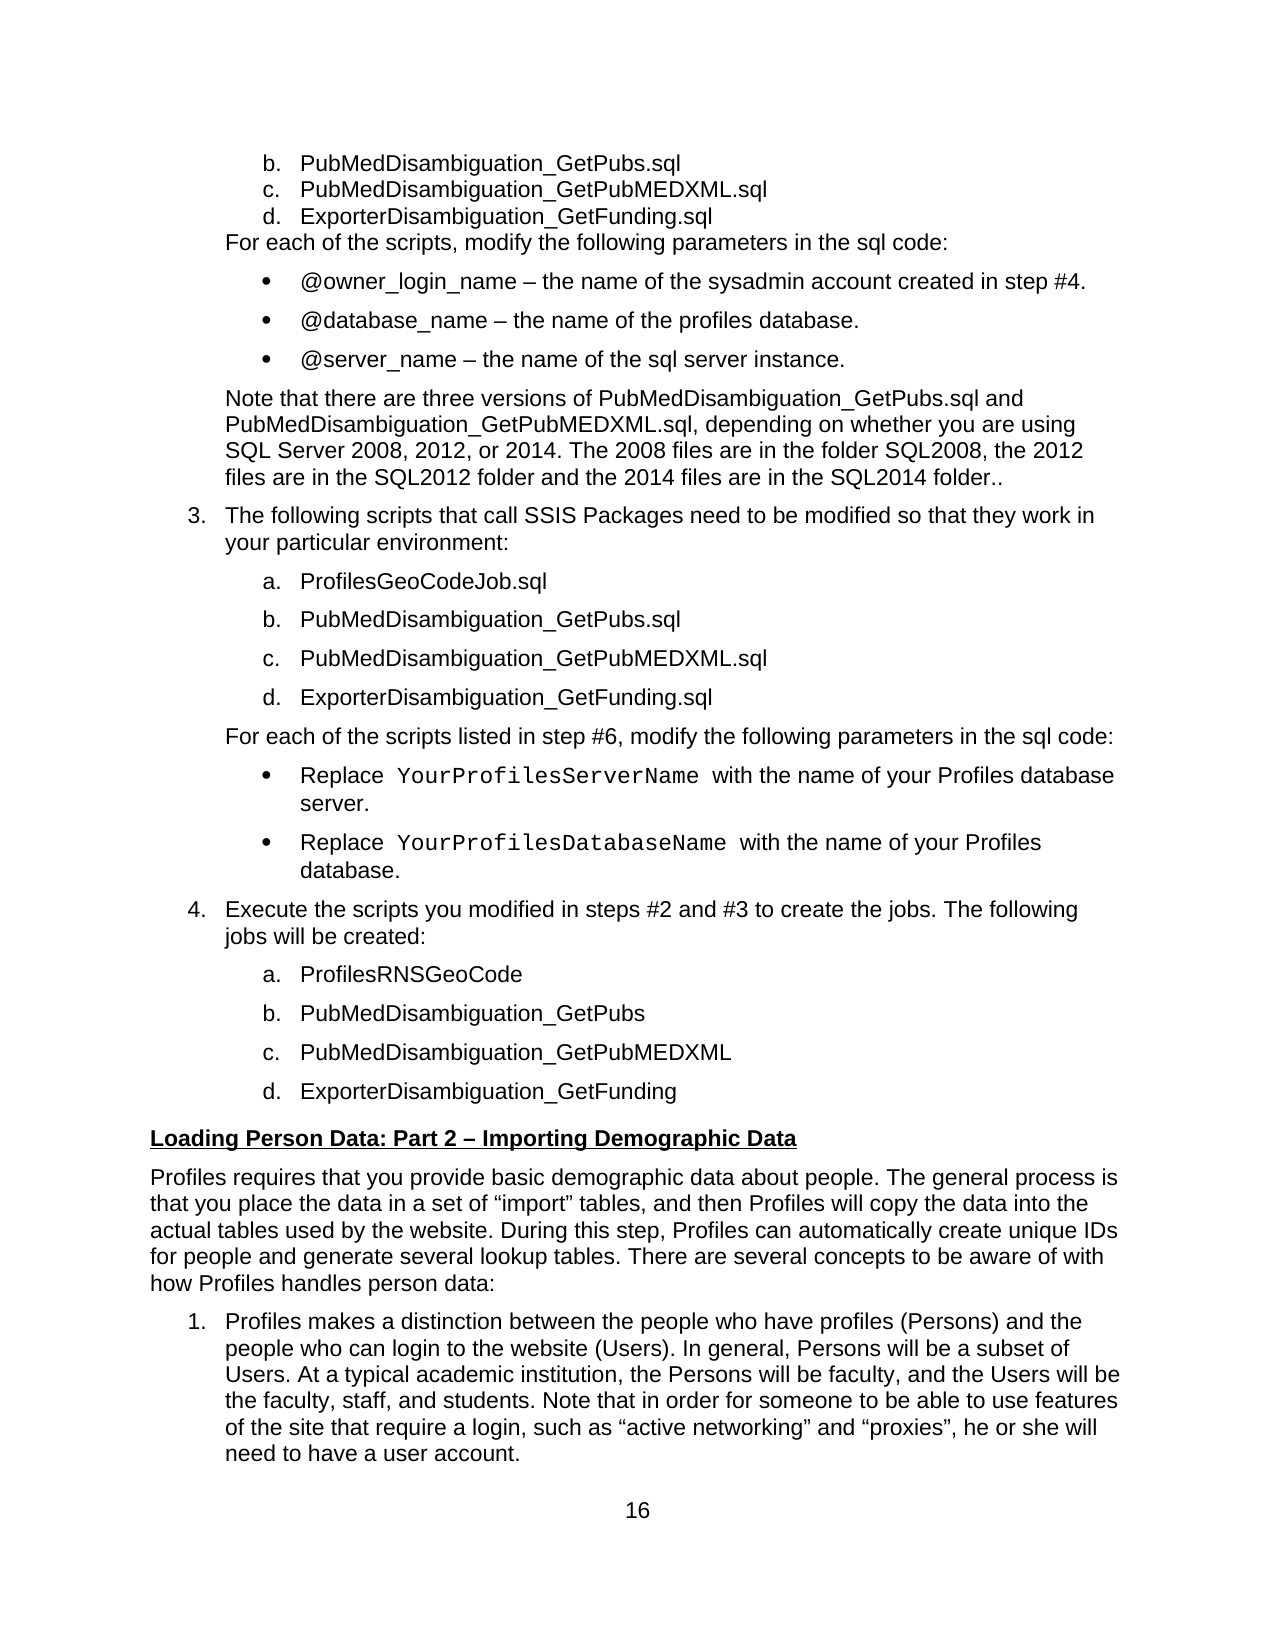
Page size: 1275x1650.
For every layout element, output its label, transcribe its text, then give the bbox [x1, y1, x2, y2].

list PubMedDisambiguation_GetPubMEDXML.sql [262, 645, 1125, 672]
list Execute the scripts you modified in steps #2 and #3 to create the jobs. The following jobs will be created: [187, 896, 1125, 949]
list ExporterDisambiguation_GetFunding.sql [262, 203, 1125, 229]
list PubMedDisambiguation_GetPubs.sql [262, 150, 1125, 176]
text Profiles requires that you provide basic demographic data about people. The general process is that you place the data in a set of “import” tables, and then Profiles will copy the data into the actual tables used by the website. During this step, Profiles can automatically create unique IDs for people and generate several lookup tables. There are several concepts to be aware of with how Profiles handles person data: [150, 1164, 1125, 1296]
list ExporterDisambiguation_GetFunding [262, 1078, 1125, 1104]
list @server_name – the name of the sql server instance. [262, 346, 1125, 372]
subtitle Loading Person Data: Part 2 – Importing Demographic Data [150, 1125, 1125, 1152]
list @database_name – the name of the profiles database. [262, 307, 1125, 333]
text Note that there are three versions of PubMedDisambiguation_GetPubs.sql and PubMedDisambiguation_GetPubMEDXML.sql, depending on whether you are using SQL Server 2008, 2012, or 2014. The 2008 files are in the folder SQL2008, the 2012 files are in the SQL2012 folder and the 2014 files are in the SQL2014 folder.. [225, 384, 1125, 490]
list @owner_login_name – the name of the sysadmin account created in step #4. [262, 268, 1125, 294]
list PubMedDisambiguation_GetPubMEDXML.sql [262, 176, 1125, 203]
list The following scripts that call SSIS Packages need to be modified so that they work in your particular environment: [187, 502, 1125, 555]
list Replace YourProfilesDatabaseName with the name of your Profiles database. [262, 829, 1125, 884]
list ExporterDisambiguation_GetFunding.sql [262, 684, 1125, 711]
list ProfilesRNSGeoCode [262, 961, 1125, 988]
list PubMedDisambiguation_GetPubs.sql [262, 606, 1125, 633]
list Replace YourProfilesServerName with the name of your Profiles database server. [262, 762, 1125, 817]
list PubMedDisambiguation_GetPubs [262, 1000, 1125, 1027]
text For each of the scripts, modify the following parameters in the sql code: [187, 229, 1125, 255]
text For each of the scripts listed in step #6, modify the following parameters in the sql code: [187, 723, 1125, 749]
list PubMedDisambiguation_GetPubMEDXML [262, 1039, 1125, 1066]
list ProfilesGeoCodeJob.sql [262, 568, 1125, 594]
